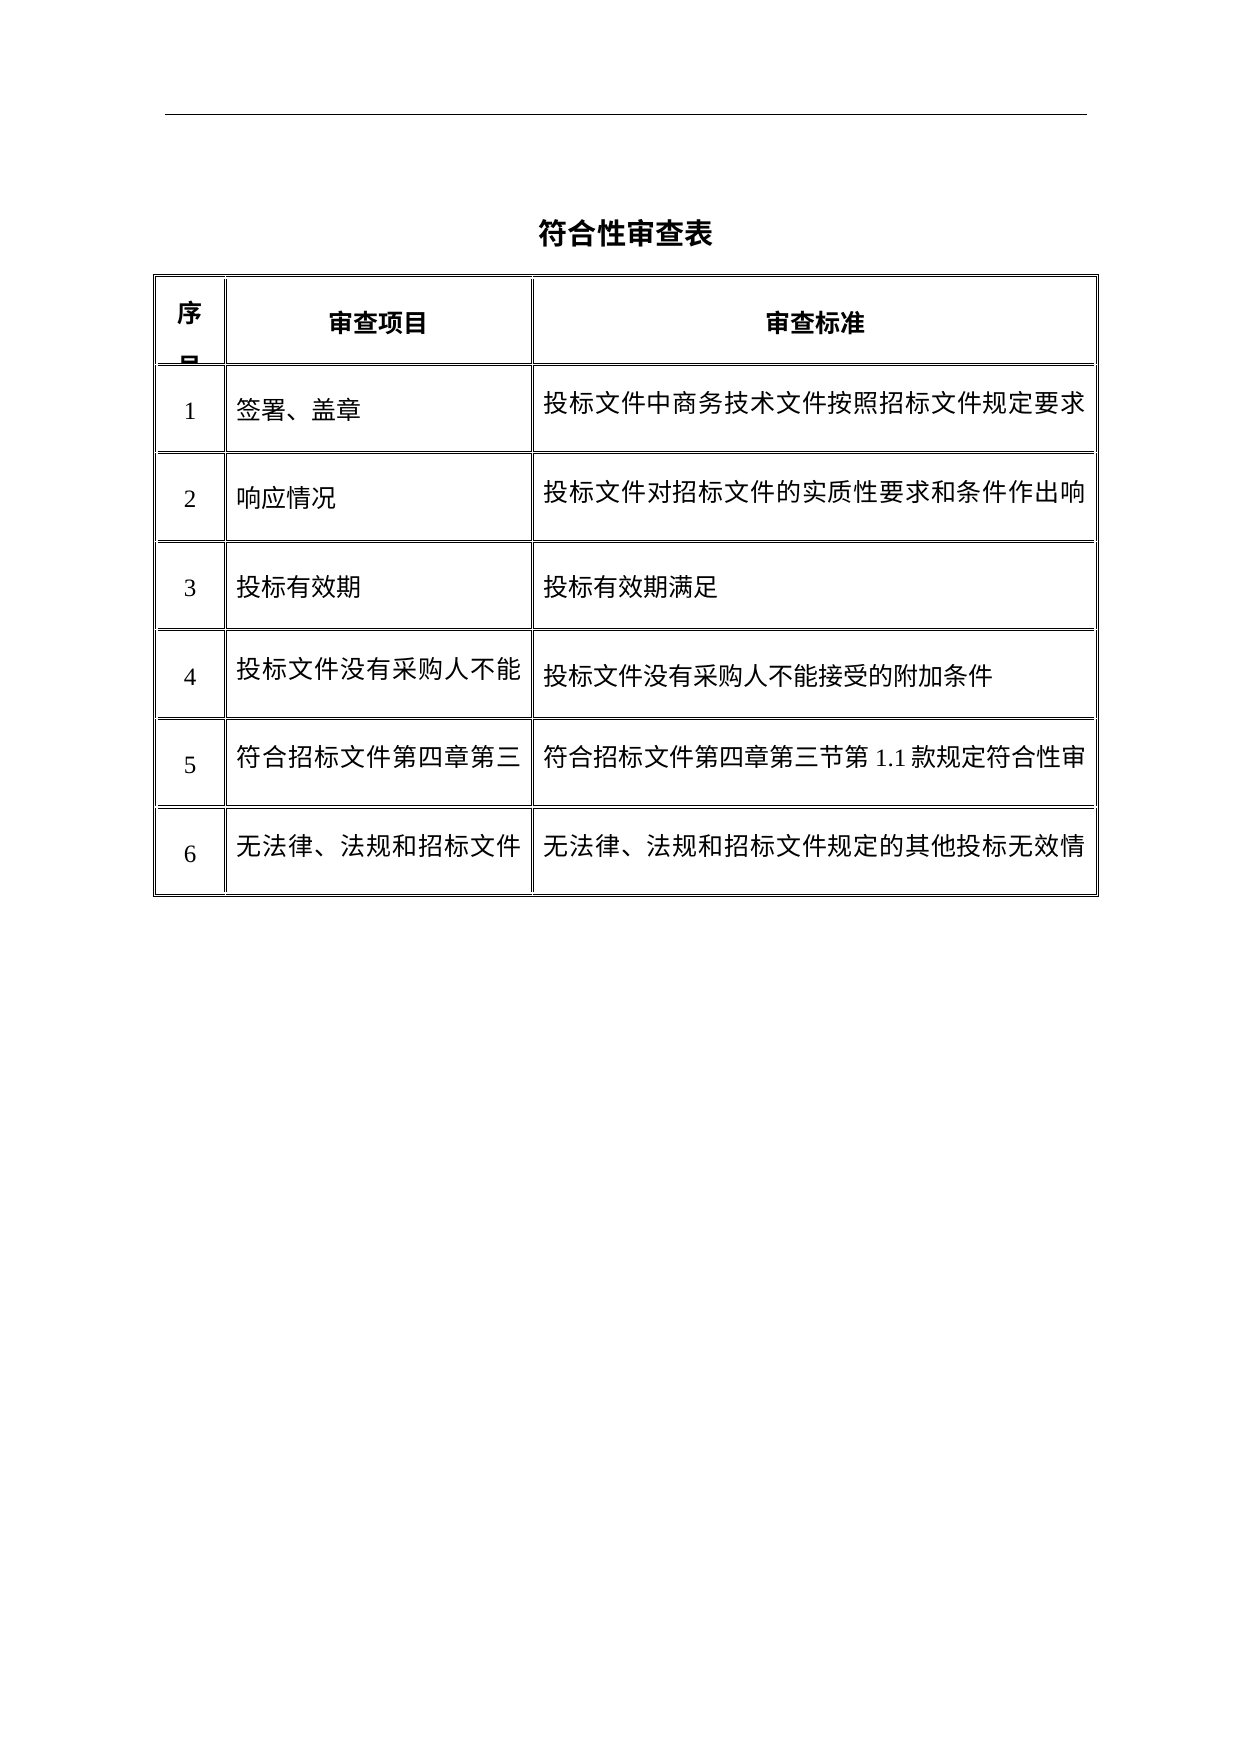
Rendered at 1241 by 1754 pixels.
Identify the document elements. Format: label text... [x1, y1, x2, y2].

table_cell 2 [154, 451, 225, 540]
table_cell 无法律、法规和招标文件规定的其他投标无效情形 [225, 809, 532, 894]
table_cell 5 [156, 717, 224, 805]
table_cell 6 [154, 805, 225, 894]
table_cell 投标文件没有采购人不能接受的附加条件 [532, 628, 1098, 717]
table_cell 1 [156, 363, 224, 451]
text 符合性审查表 [165, 211, 1087, 253]
table_cell 签署、盖章 [227, 366, 531, 451]
table_header 审查项目 [225, 277, 532, 363]
table_cell 投标文件没有采购人不能接受的附加条件 [227, 631, 531, 717]
table_header 审查标准 [532, 277, 1096, 363]
table_cell 投标文件对招标文件的实质性要求和条件作出响应，对招标文件的偏差未超出招标文件规定的偏差范围和幅度 [532, 451, 1098, 540]
table_cell 响应情况 [227, 454, 531, 540]
table_cell 投标文件中商务技术文件按照招标文件规定要求签署、盖章 [534, 363, 1096, 451]
table_cell 4 [154, 628, 225, 717]
table_cell 投标有效期 [227, 543, 531, 628]
table_cell 无法律、法规和招标文件规定的其他投标无效情形 [532, 805, 1098, 894]
table_cell 3 [156, 540, 224, 628]
table_header 序号 [156, 277, 225, 363]
table_cell 符合招标文件第四章第三节第1.1款规定符合性审查标准 [534, 717, 1096, 805]
table_cell 投标有效期满足 [534, 540, 1096, 628]
table_cell 符合招标文件第四章第三节第1.1款规定符合性审查标准 [227, 720, 531, 805]
